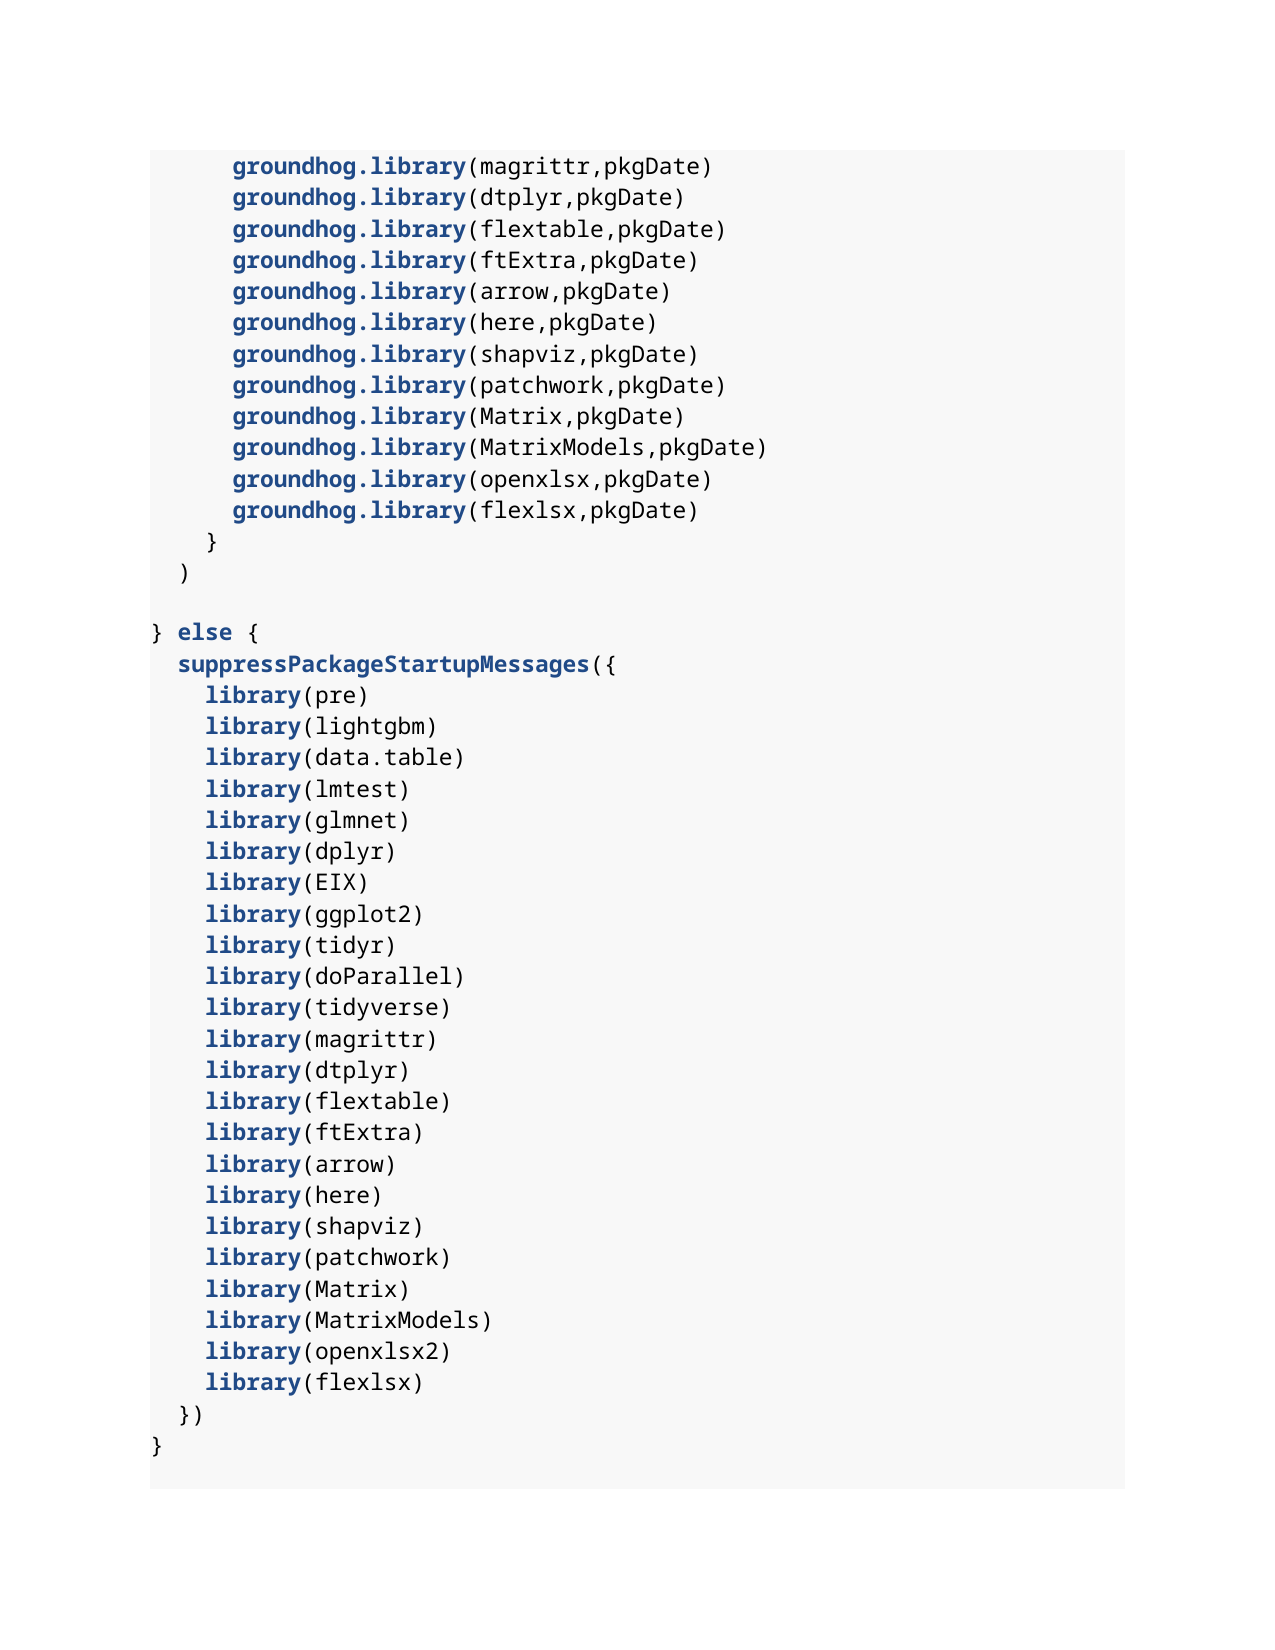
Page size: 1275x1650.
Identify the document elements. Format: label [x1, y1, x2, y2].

text [150, 150, 1125, 1489]
